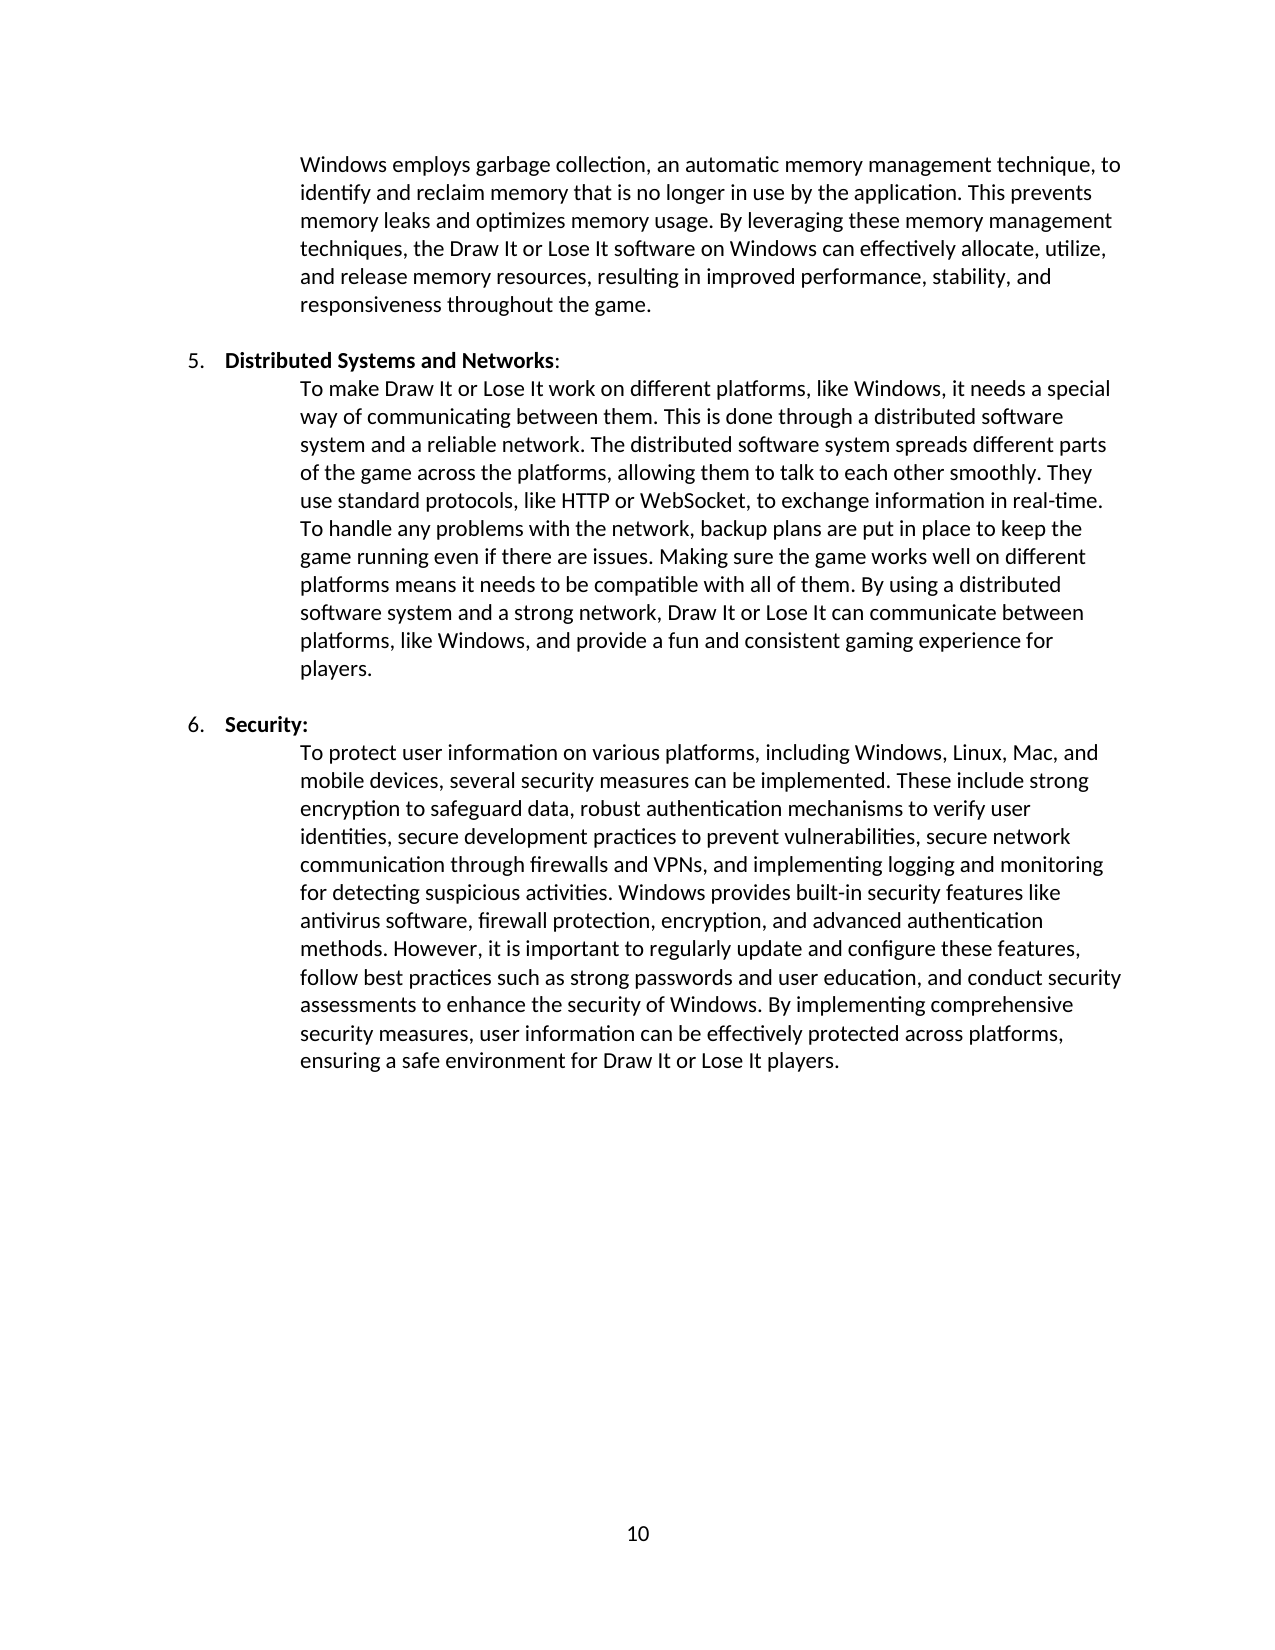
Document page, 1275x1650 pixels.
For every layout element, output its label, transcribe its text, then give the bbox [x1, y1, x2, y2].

list Distributed Systems and Networks: [187, 346, 1125, 374]
list To make Draw It or Lose It work on different platforms, like Windows, it needs a special way of communicating between them. This is done through a distributed software system and a reliable network. The distributed software system spreads different parts of the game across the platforms, allowing them to talk to each other smoothly. They use standard protocols, like HTTP or WebSocket, to exchange information in real-time. To handle any problems with the network, backup plans are put in place to keep the game running even if there are issues. Making sure the game works well on different platforms means it needs to be compatible with all of them. By using a distributed software system and a strong network, Draw It or Lose It can communicate between platforms, like Windows, and provide a fun and consistent gaming experience for players. [300, 374, 1125, 682]
list To protect user information on various platforms, including Windows, Linux, Mac, and mobile devices, several security measures can be implemented. These include strong encryption to safeguard data, robust authentication mechanisms to verify user identities, secure development practices to prevent vulnerabilities, secure network communication through firewalls and VPNs, and implementing logging and monitoring for detecting suspicious activities. Windows provides built-in security features like antivirus software, firewall protection, encryption, and advanced authentication methods. However, it is important to regularly update and configure these features, follow best practices such as strong passwords and user education, and conduct security assessments to enhance the security of Windows. By implementing comprehensive security measures, user information can be effectively protected across platforms, ensuring a safe environment for Draw It or Lose It players. [300, 738, 1125, 1075]
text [300, 150, 1125, 318]
list Security: [187, 710, 1125, 738]
